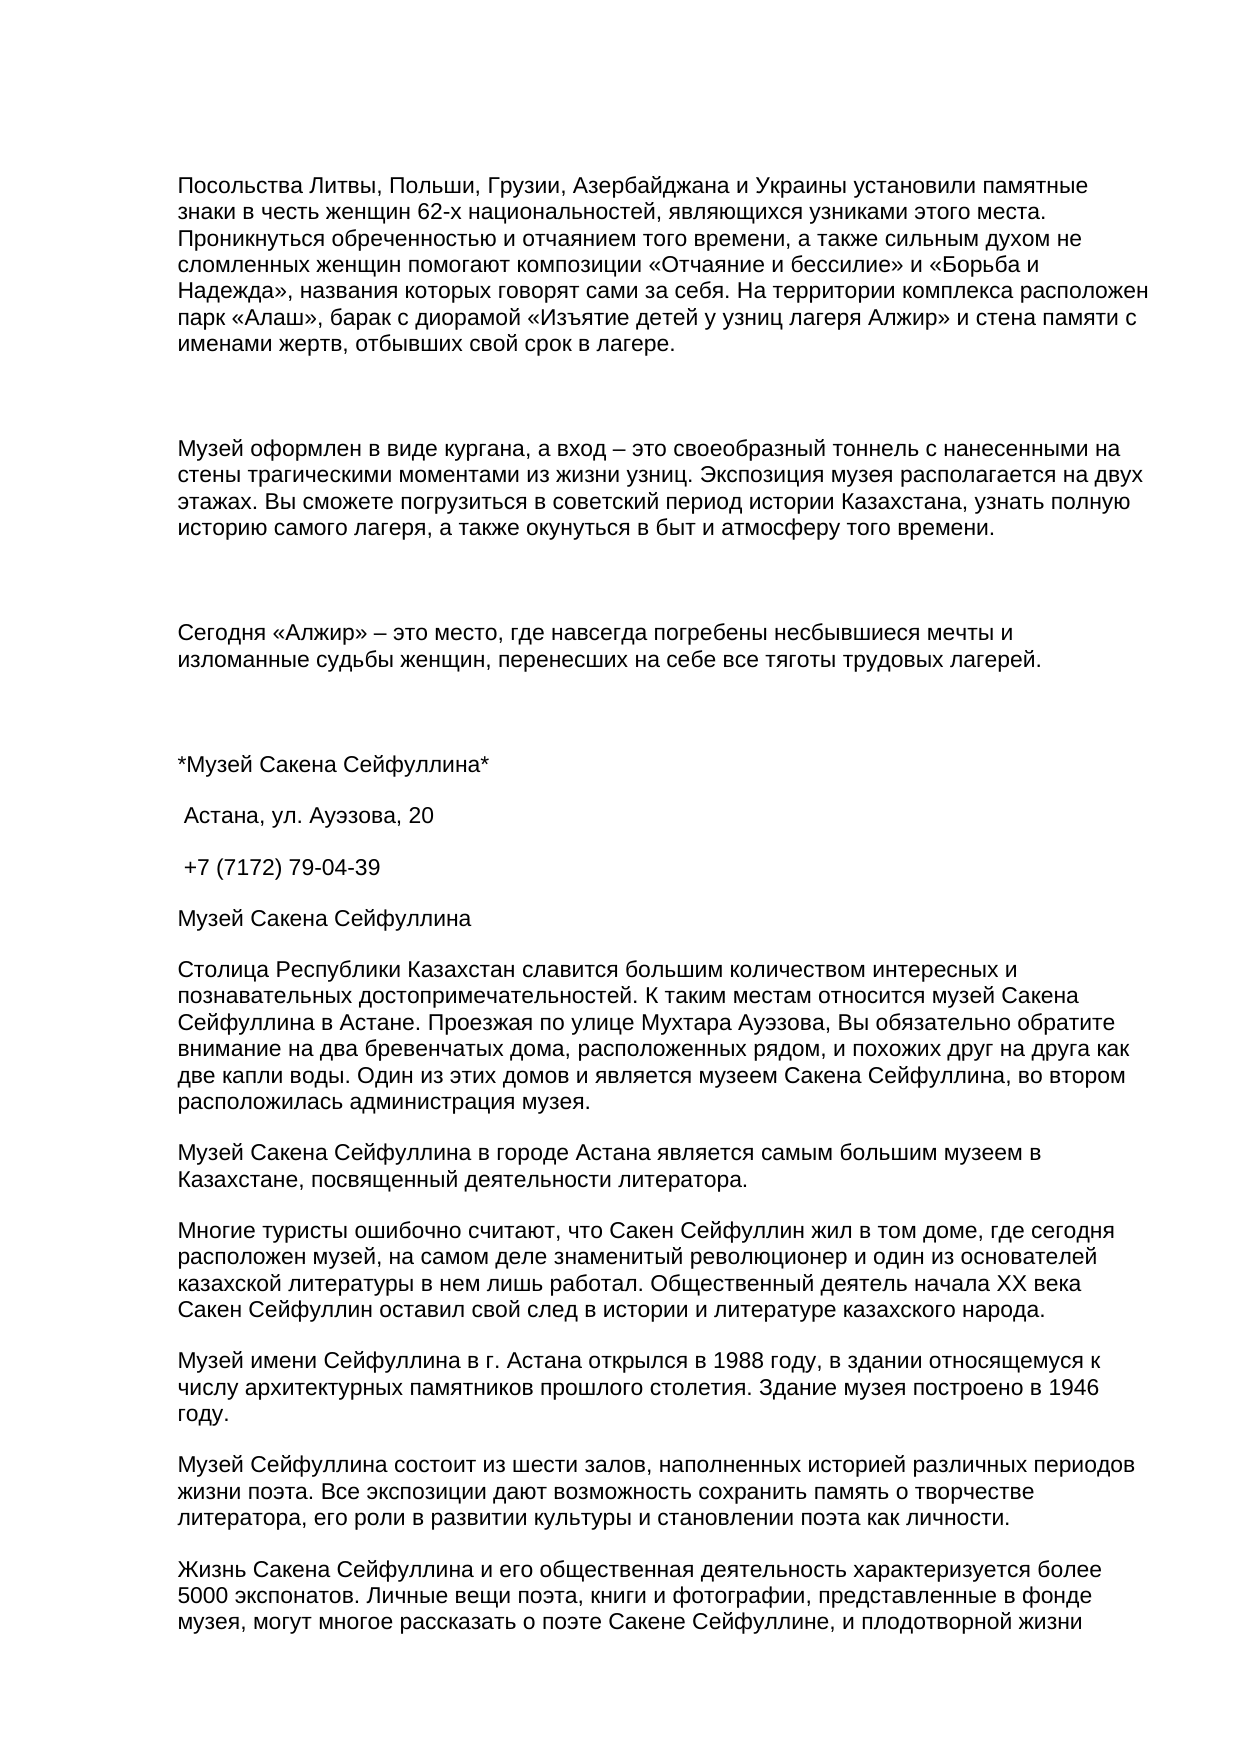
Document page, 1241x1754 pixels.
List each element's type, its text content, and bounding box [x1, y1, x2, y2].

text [177, 1556, 1152, 1634]
text Астана, ул. Ауэзова, 20 [177, 802, 1152, 828]
text +7 (7172) 79-04-39 [177, 853, 1152, 880]
text Посольства Литвы, Польши, Грузии, Азербайджана и Украины установили памятные знаки в честь женщин 62-х национальностей, являющихся узниками этого места. Проникнуться обреченностью и отчаянием того времени, а также сильным духом не сломленных женщин помогают композиции «Отчаяние и бессилие» и «Борьба и Надежда», названия которых говорят сами за себя. На территории комплекса расположен парк «Алаш», барак с диорамой «Изъятие детей у узниц лагеря Алжир» и стена памяти с именами жертв, отбывших свой срок в лагере. [177, 172, 1152, 356]
text *Музей Сакена Сейфуллина* [177, 751, 1152, 777]
text Музей Сейфуллина состоит из шести залов, наполненных историей различных периодов жизни поэта. Все экспозиции дают возможность сохранить память о творчестве литератора, его роли в развитии культуры и становлении поэта как личности. [177, 1451, 1152, 1531]
text Музей имени Сейфуллина в г. Астана открылся в 1988 году, в здании относящемуся к числу архитектурных памятников прошлого столетия. Здание музея построено в 1946 году. [177, 1347, 1152, 1426]
text Сегодня «Алжир» – это место, где навсегда погребены несбывшиеся мечты и изломанные судьбы женщин, перенесших на себе все тяготы трудовых лагерей. [177, 619, 1152, 672]
text Многие туристы ошибочно считают, что Сакен Сейфуллин жил в том доме, где сегодня расположен музей, на самом деле знаменитый революционер и один из основателей казахской литературы в нем лишь работал. Общественный деятель начала XX века Сакен Сейфуллин оставил свой след в истории и литературе казахского народа. [177, 1217, 1152, 1322]
text Столица Республики Казахстан славится большим количеством интересных и познавательных достопримечательностей. К таким местам относится музей Сакена Сейфуллина в Астане. Проезжая по улице Мухтара Ауэзова, Вы обязательно обратите внимание на два бревенчатых дома, расположенных рядом, и похожих друг на друга как две капли воды. Один из этих домов и является музеем Сакена Сейфуллина, во втором расположилась администрация музея. [177, 956, 1152, 1114]
text Музей Сакена Сейфуллина в городе Астана является самым большим музеем в Казахстане, посвященный деятельности литератора. [177, 1139, 1152, 1192]
text Музей оформлен в виде кургана, а вход – это своеобразный тоннель с нанесенными на стены трагическими моментами из жизни узниц. Экспозиция музея располагается на двух этажах. Вы сможете погрузиться в советский период истории Казахстана, узнать полную историю самого лагеря, а также окунуться в быт и атмосферу того времени. [177, 435, 1152, 541]
text Музей Сакена Сейфуллина [177, 905, 1152, 931]
